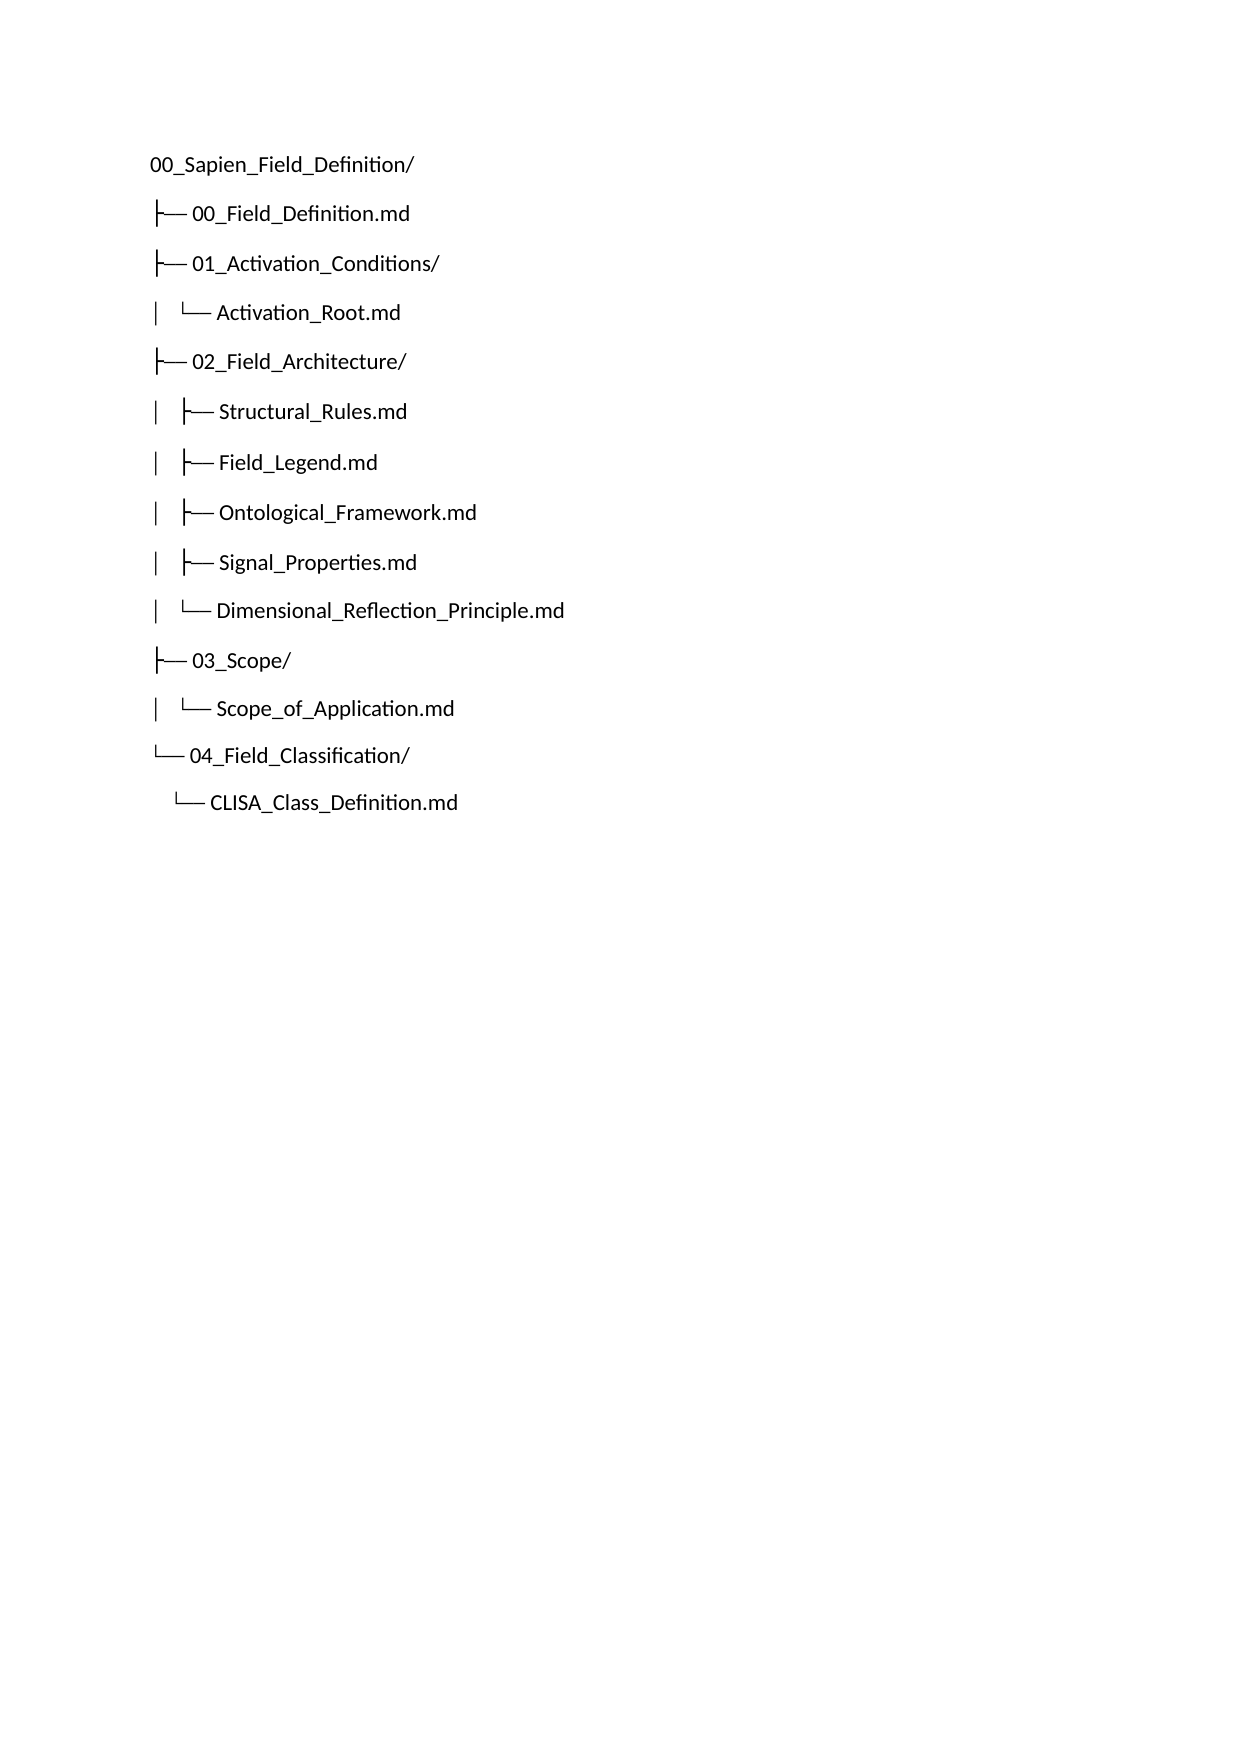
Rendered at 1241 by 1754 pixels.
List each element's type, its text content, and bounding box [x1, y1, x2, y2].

text ├── 03_Scope/ [150, 643, 1090, 675]
text 00_Sapien_Field_Definition/ [150, 150, 1090, 178]
text ├── 01_Activation_Conditions/ [150, 247, 1090, 278]
text │ ├── Structural_Rules.md [150, 395, 1090, 426]
text │ ├── Ontological_Framework.md [150, 496, 1090, 527]
text ├── 02_Field_Architecture/ [150, 344, 1090, 376]
text │ └── Scope_of_Application.md [150, 694, 1090, 722]
text └── 04_Field_Classification/ [150, 741, 1090, 769]
text ├── 00_Field_Definition.md [150, 197, 1090, 228]
text │ └── Dimensional_Reflection_Principle.md [150, 597, 1090, 625]
text │ └── Activation_Root.md [150, 298, 1090, 326]
text └── CLISA_Class_Definition.md [150, 788, 1090, 816]
text │ ├── Signal_Properties.md [150, 546, 1090, 577]
text │ ├── Field_Legend.md [150, 445, 1090, 477]
